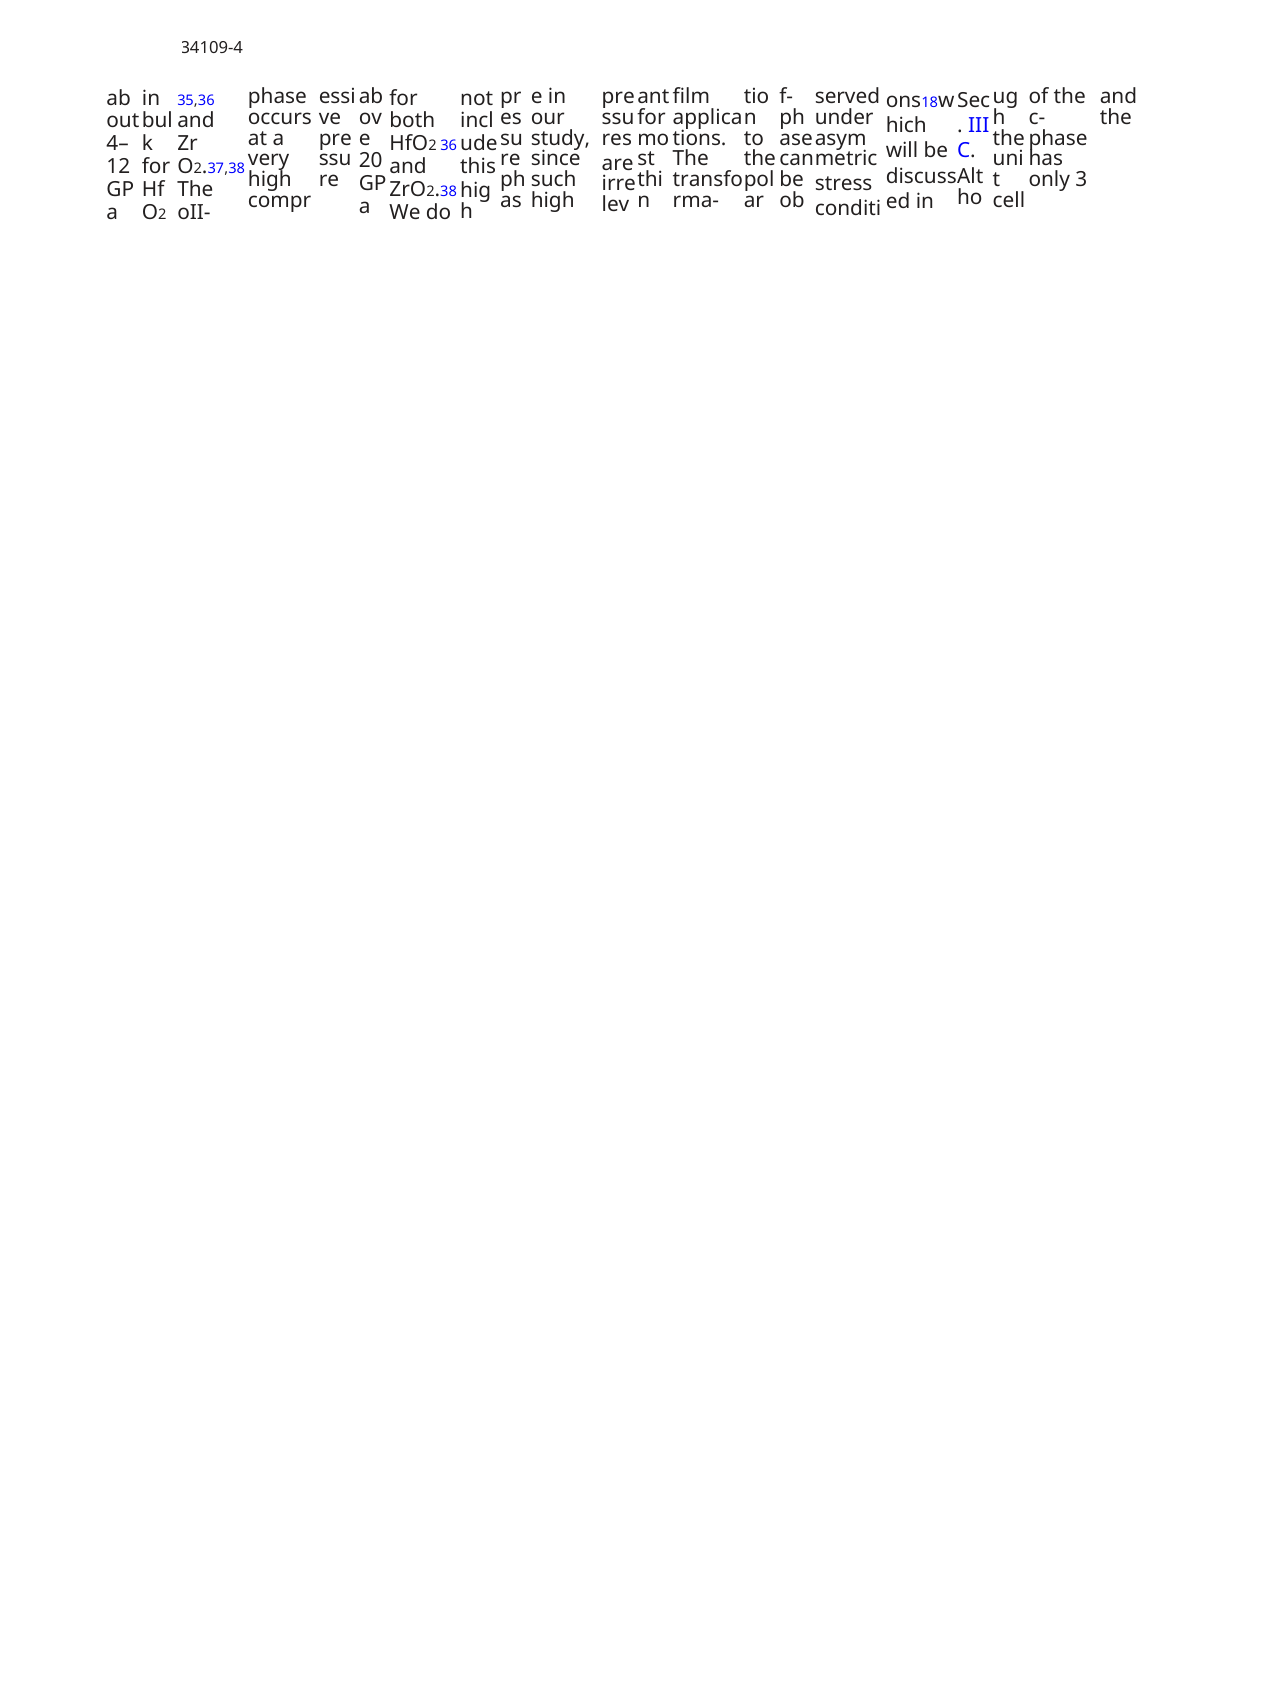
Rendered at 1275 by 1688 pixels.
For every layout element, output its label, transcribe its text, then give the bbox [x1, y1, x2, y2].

text are irrelevant for most thin film applications. The transforma- [601, 87, 743, 216]
text 20 GPa for both HfO2 36 and ZrO2.38 We do not include this [358, 87, 500, 224]
text Although the unit cell of the c-phase has only 3 and the [957, 87, 1171, 212]
text tion to the polar f-phase can be observed under asymmetric [743, 87, 886, 212]
text high pressure phase in our study, since such high pressures [460, 87, 637, 222]
table_header 134109-4 [182, 40, 258, 55]
text phase occurs at a very high compressive pressure above [248, 87, 389, 212]
text about 4–12 GPa in bulk for HfO2 35,36 and ZrO2.37,38 The oII- [106, 87, 248, 224]
text stress conditions18which will be discussed in Sec. III C. [814, 87, 992, 221]
